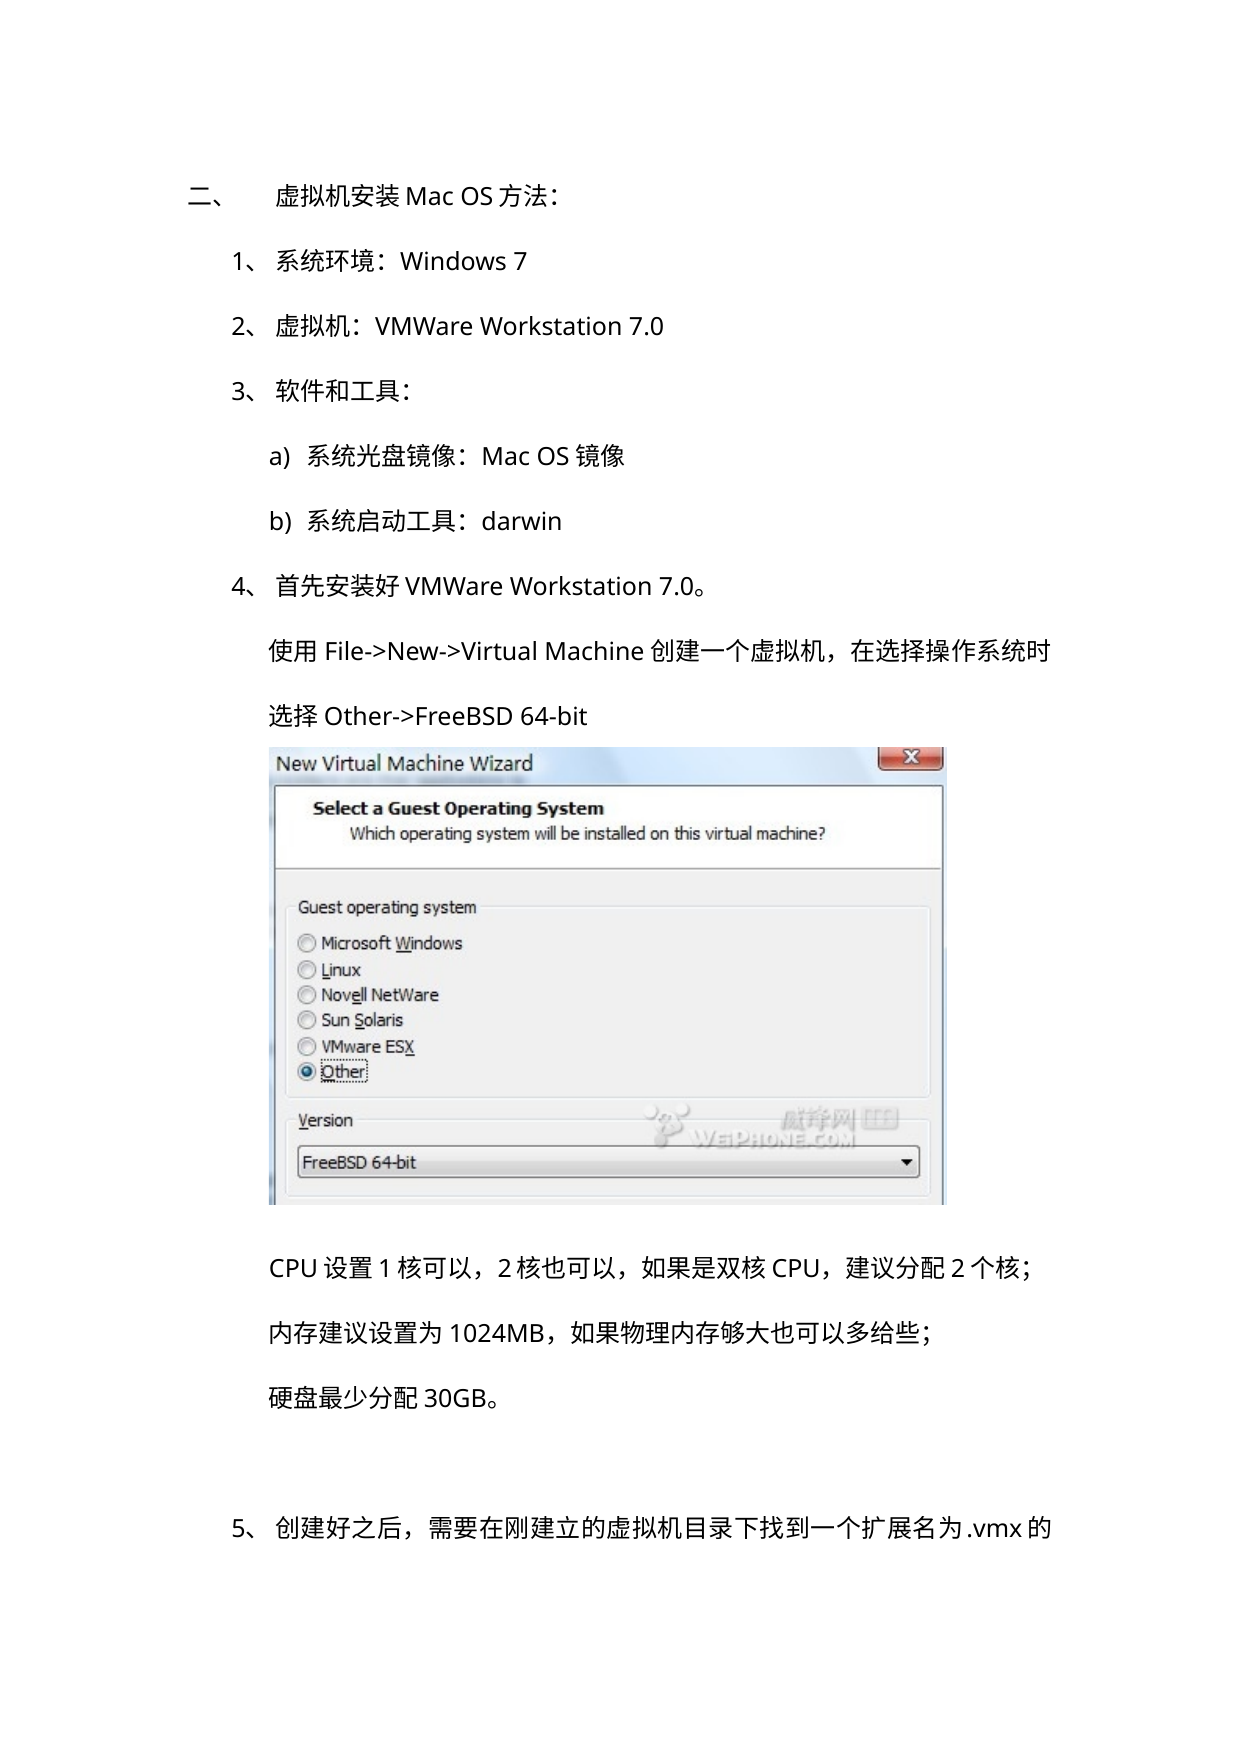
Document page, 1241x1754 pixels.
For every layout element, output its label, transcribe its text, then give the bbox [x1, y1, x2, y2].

list 首先安装好VMWare Workstation 7.0。 [231, 552, 1053, 617]
list 系统光盘镜像：Mac OS镜像 [269, 422, 1053, 487]
list 软件和工具： [231, 357, 1053, 422]
list 系统启动工具：darwin [269, 487, 1053, 552]
list 使用File->New->Virtual Machine创建一个虚拟机，在选择操作系统时选择Other->FreeBSD 64-bit [269, 617, 1053, 747]
list 虚拟机：VMWare Workstation 7.0 [231, 292, 1053, 357]
picture [268, 747, 947, 1205]
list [231, 1494, 1053, 1559]
list 虚拟机安装Mac OS方法： [187, 162, 1053, 227]
list 硬盘最少分配30GB。 [269, 1364, 1053, 1429]
list 内存建议设置为1024MB，如果物理内存够大也可以多给些； [269, 1299, 1053, 1364]
list CPU设置1核可以，2核也可以，如果是双核CPU，建议分配2个核； [269, 1234, 1053, 1299]
list 系统环境：Windows 7 [231, 227, 1053, 292]
